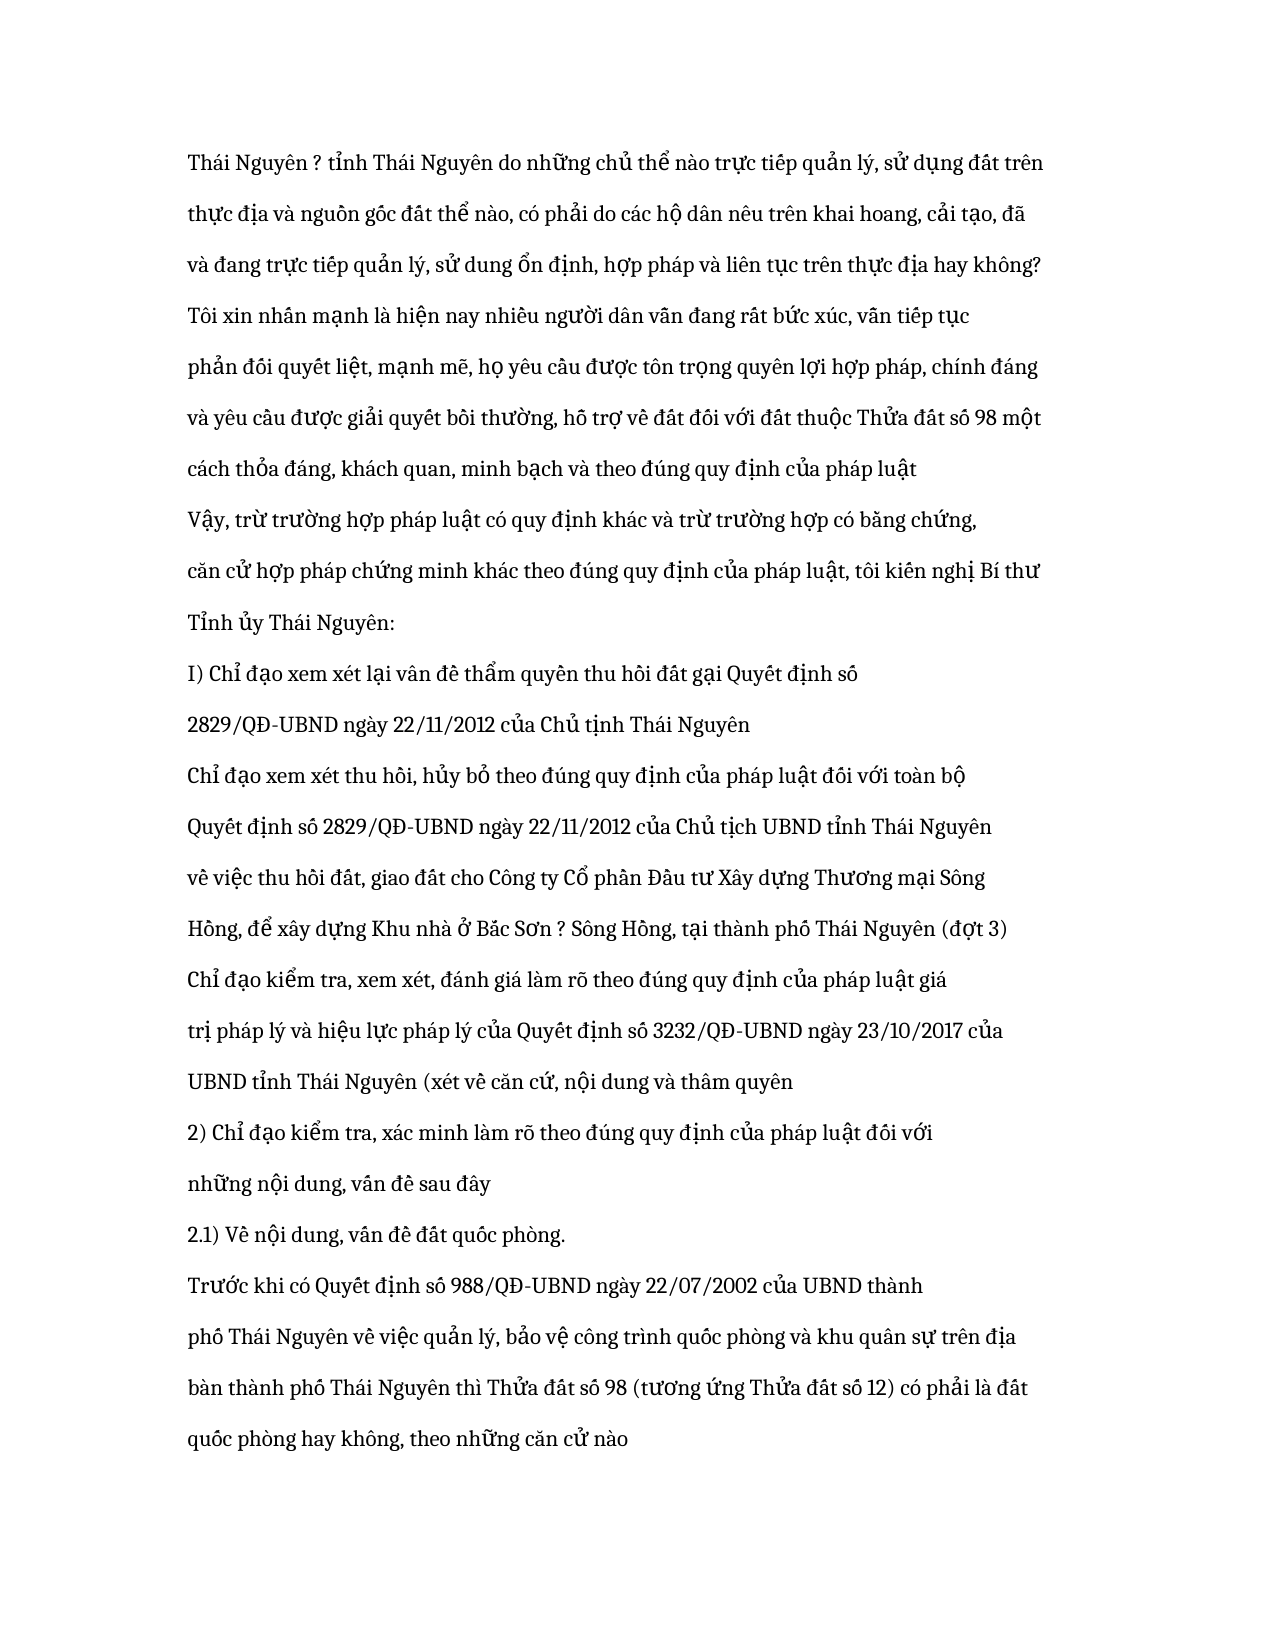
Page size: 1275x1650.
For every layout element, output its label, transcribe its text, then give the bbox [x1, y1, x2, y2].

text I) Chỉ đạo xem xét lại vân đề thẩm quyền thu hồi đất gại Quyết định số [187, 660, 1087, 687]
text Tôi xin nhấn mạnh là hiện nay nhiều người dân vẫn đang rất bức xúc, vẫn tiếp tục [187, 303, 1087, 329]
text bàn thành phố Thái Nguyên thì Thửa đất số 98 (tương ứng Thửa đất số 12) có phải là đất [187, 1375, 1087, 1401]
text trị pháp lý và hiệu lực pháp lý của Quyết định số 3232/QĐ-UBND ngày 23/10/2017 của [187, 1018, 1087, 1044]
text những nội dung, vấn đề sau đây [187, 1171, 1087, 1197]
text và đang trực tiếp quản lý, sử dung ổn định, hợp pháp và liên tục trên thực địa hay không? [187, 252, 1087, 278]
text Thái Nguyên ? tỉnh Thái Nguyên do những chủ thể nào trực tiếp quản lý, sử dụng đất trên [187, 150, 1087, 176]
text căn cử hợp pháp chứng minh khác theo đúng quy định của pháp luật, tôi kiến nghị Bí thư [187, 558, 1087, 585]
text cách thỏa đáng, khách quan, minh bạch và theo đúng quy định của pháp luật [187, 456, 1087, 483]
text phản đối quyết liệt, mạnh mẽ, họ yêu cầu được tôn trọng quyên lợi hợp pháp, chính đáng [187, 354, 1087, 381]
text về việc thu hồi đất, giao đất cho Công ty Cổ phần Đầu tư Xây dựng Thương mại Sông [187, 864, 1087, 891]
text Chỉ đạo xem xét thu hồi, hủy bỏ theo đúng quy định của pháp luật đối với toàn bộ [187, 762, 1087, 789]
text Vậy, trừ trường hợp pháp luật có quy định khác và trừ trường hợp có bằng chứng, [187, 507, 1087, 534]
text và yêu cầu được giải quyết bồi thường, hỗ trợ về đất đối với đất thuộc Thửa đất số 98 một [187, 405, 1087, 432]
text 2829/QĐ-UBND ngày 22/11/2012 của Chủ tịnh Thái Nguyên [187, 711, 1087, 738]
text Quyết định số 2829/QĐ-UBND ngày 22/11/2012 của Chủ tịch UBND tỉnh Thái Nguyên [187, 813, 1087, 840]
text Tỉnh ủy Thái Nguyên: [187, 609, 1087, 636]
text Trước khi có Quyết định số 988/QĐ-UBND ngày 22/07/2002 của UBND thành [187, 1273, 1087, 1299]
text UBND tỉnh Thái Nguyên (xét về căn cứ, nội dung và thâm quyên [187, 1069, 1087, 1095]
text Chỉ đạo kiểm tra, xem xét, đánh giá làm rõ theo đúng quy định của pháp luật giá [187, 967, 1087, 993]
text Hồng, để xây dựng Khu nhà ở Bắc Sơn ? Sông Hồng, tại thành phố Thái Nguyên (đợt 3) [187, 916, 1087, 942]
text thực địa và nguồn gốc đất thể nào, có phải do các hộ dân nêu trên khai hoang, cải tạo, đã [187, 201, 1087, 227]
text phố Thái Nguyên về việc quản lý, bảo vệ công trình quốc phòng và khu quân sự trên địa [187, 1324, 1087, 1350]
text 2.1) Về nội dung, vấn đề đất quốc phòng. [187, 1222, 1087, 1248]
text 2) Chỉ đạo kiểm tra, xác minh làm rõ theo đúng quy định của pháp luật đối với [187, 1120, 1087, 1146]
text quốc phòng hay không, theo những căn cử nào [187, 1426, 1087, 1452]
